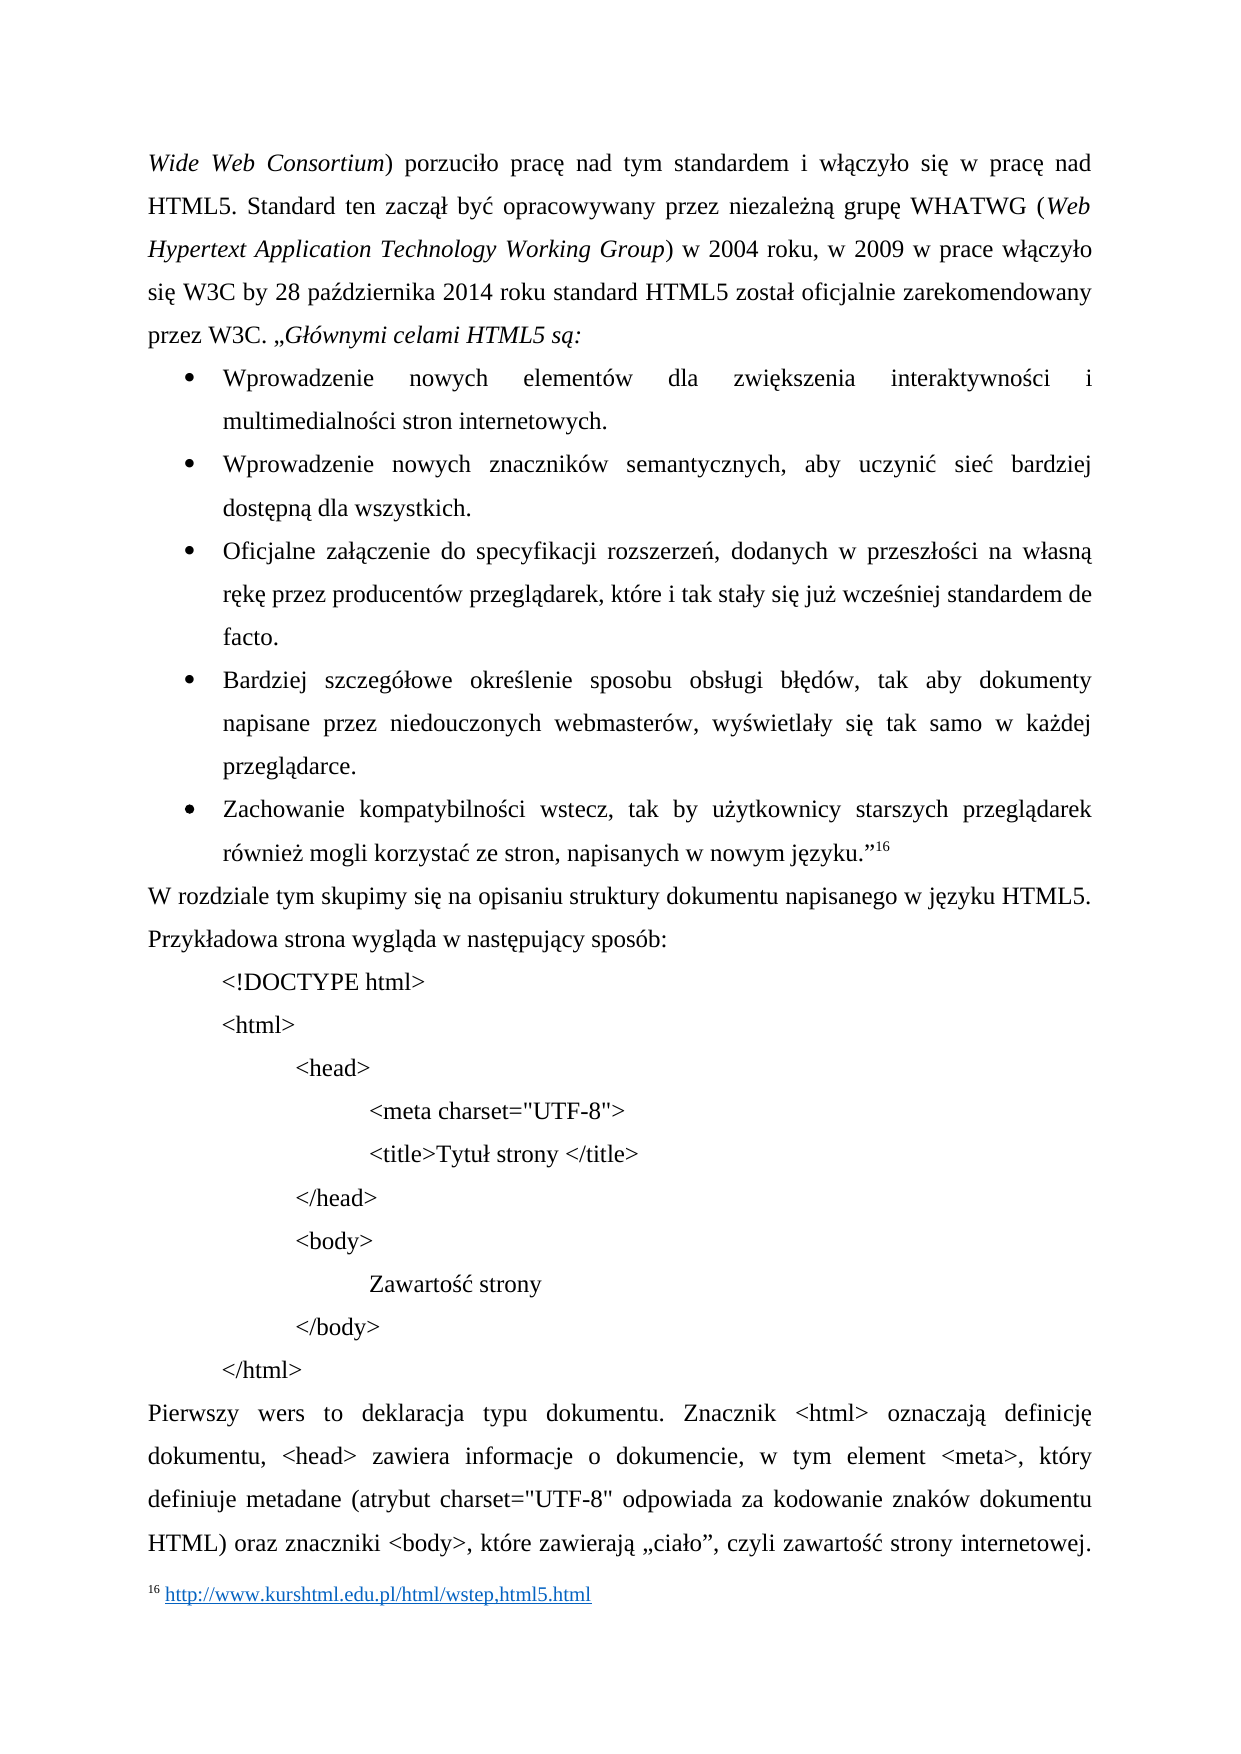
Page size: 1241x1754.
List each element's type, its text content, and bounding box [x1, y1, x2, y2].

text <body> [295, 1226, 1093, 1254]
text <title>Tytuł strony </title> [369, 1139, 1093, 1168]
list Zachowanie kompatybilności wstecz, tak by użytkownicy starszych przeglądarek również mogli korzystać ze stron, napisanych w nowym języku.” [185, 794, 1093, 866]
text </html> [221, 1355, 1093, 1384]
list Wprowadzenie nowych elementów dla zwiększenia interaktywności i multimedialności stron internetowych. [185, 363, 1093, 435]
list Bardziej szczegółowe określenie sposobu obsługi błędów, tak aby dokumenty napisane przez niedouczonych webmasterów, wyświetlały się tak samo w każdej przeglądarce. [185, 665, 1093, 780]
text <meta charset="UTF-8"> [369, 1096, 1093, 1125]
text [148, 1398, 1093, 1556]
list Oficjalne załączenie do specyfikacji rozszerzeń, dodanych w przeszłości na własną rękę przez producentów przeglądarek, które i tak stały się już wcześniej standardem de facto. [185, 536, 1093, 651]
text <head> [295, 1053, 1093, 1082]
text <html> [221, 1010, 1093, 1039]
text </body> [295, 1312, 1093, 1341]
text Zawartość strony [295, 1269, 1093, 1298]
text <!DOCTYPE html> [221, 967, 1093, 996]
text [148, 148, 1093, 349]
text W rozdziale tym skupimy się na opisaniu struktury dokumentu napisanego w języku HTML5. Przykładowa strona wygląda w następujący sposób: [148, 881, 1093, 953]
text </head> [295, 1183, 1093, 1211]
list Wprowadzenie nowych znaczników semantycznych, aby uczynić sieć bardziej dostępną dla wszystkich. [185, 449, 1093, 521]
